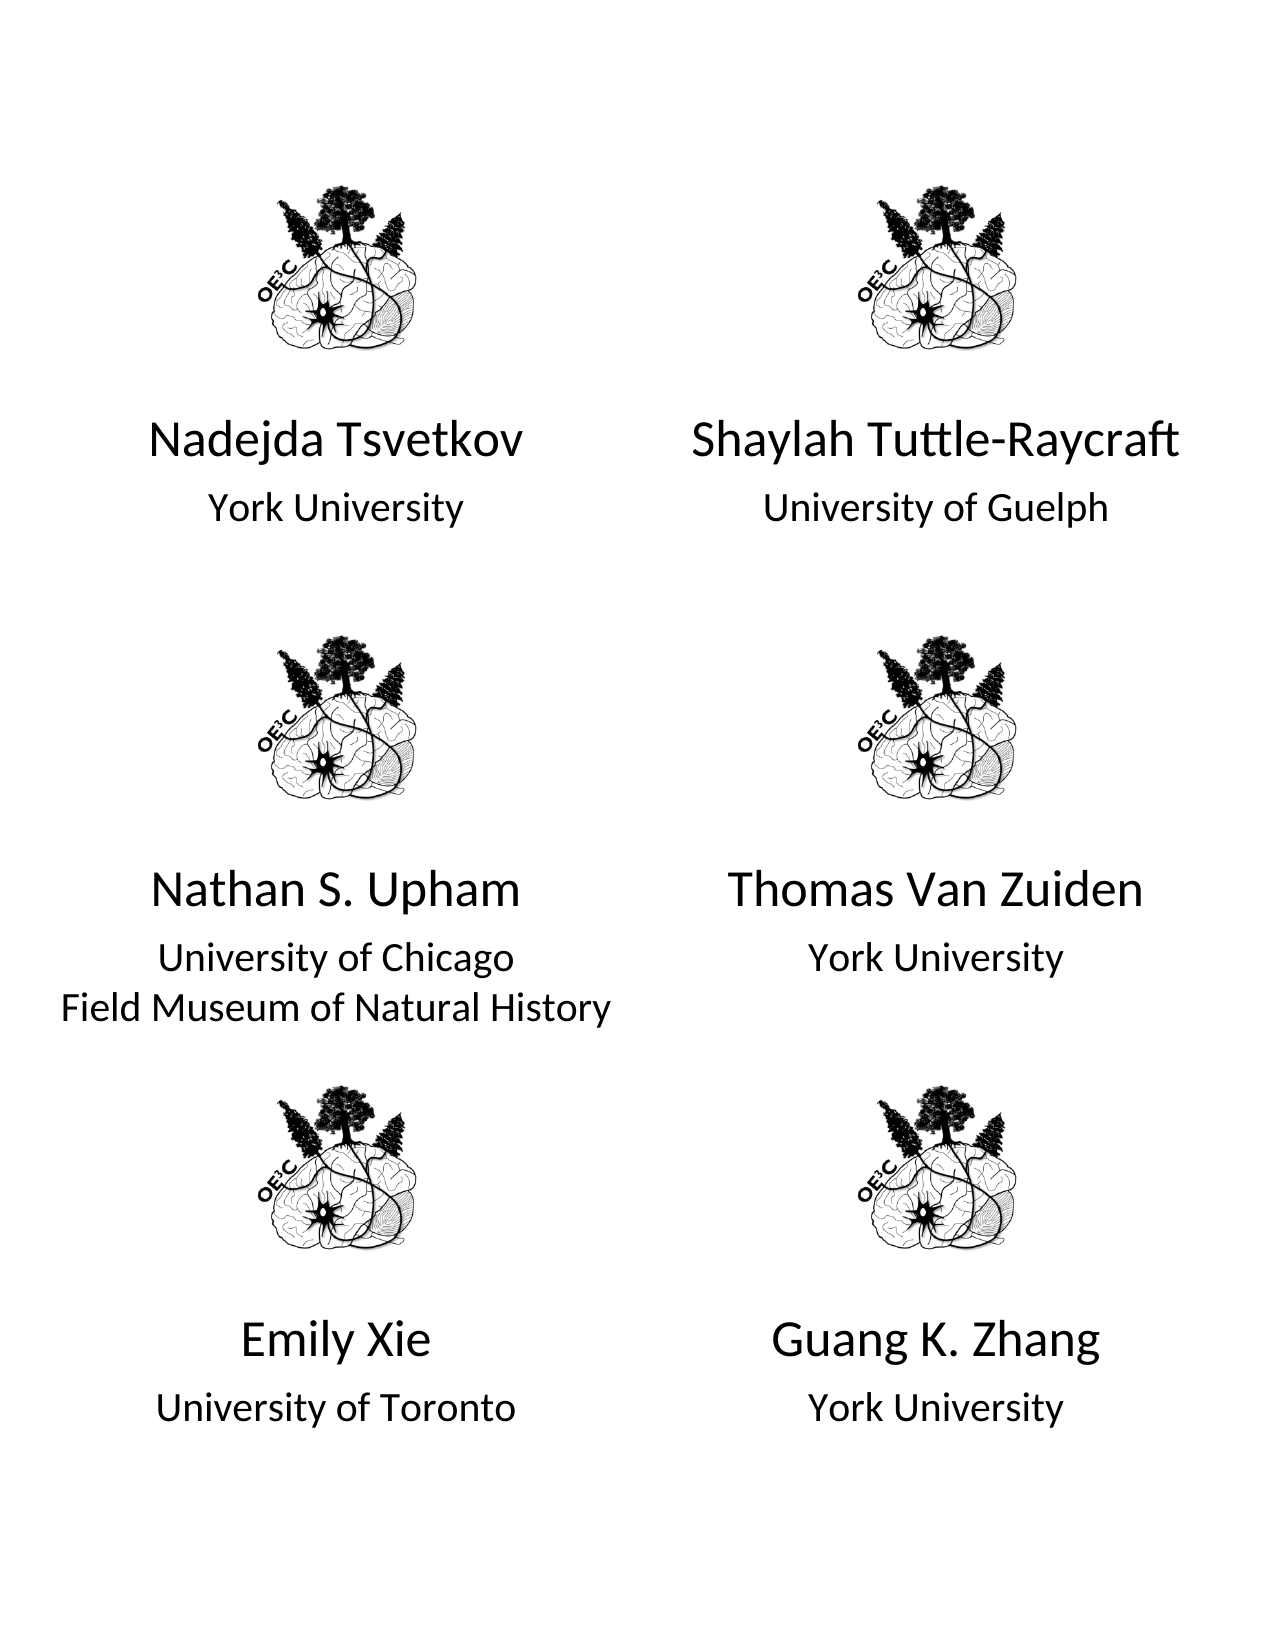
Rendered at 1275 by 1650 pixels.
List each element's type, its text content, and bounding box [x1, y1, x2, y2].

picture [830, 179, 1042, 394]
picture [830, 1079, 1042, 1294]
table_cell Thomas Van Zuiden York University [636, 600, 1236, 1050]
picture [230, 1079, 442, 1294]
table_header Nadejda Tsvetkov York University [36, 150, 636, 600]
picture [230, 629, 442, 844]
picture [230, 179, 442, 394]
table_cell Emily Xie University of Toronto [36, 1050, 636, 1500]
table_header Shaylah Tuttle-Raycraft University of Guelph [636, 150, 1236, 600]
picture [830, 629, 1042, 844]
table_cell Guang K. Zhang York University [636, 1050, 1236, 1500]
table_cell Nathan S. Upham University of Chicago Field Museum of Natural History [36, 600, 636, 1050]
